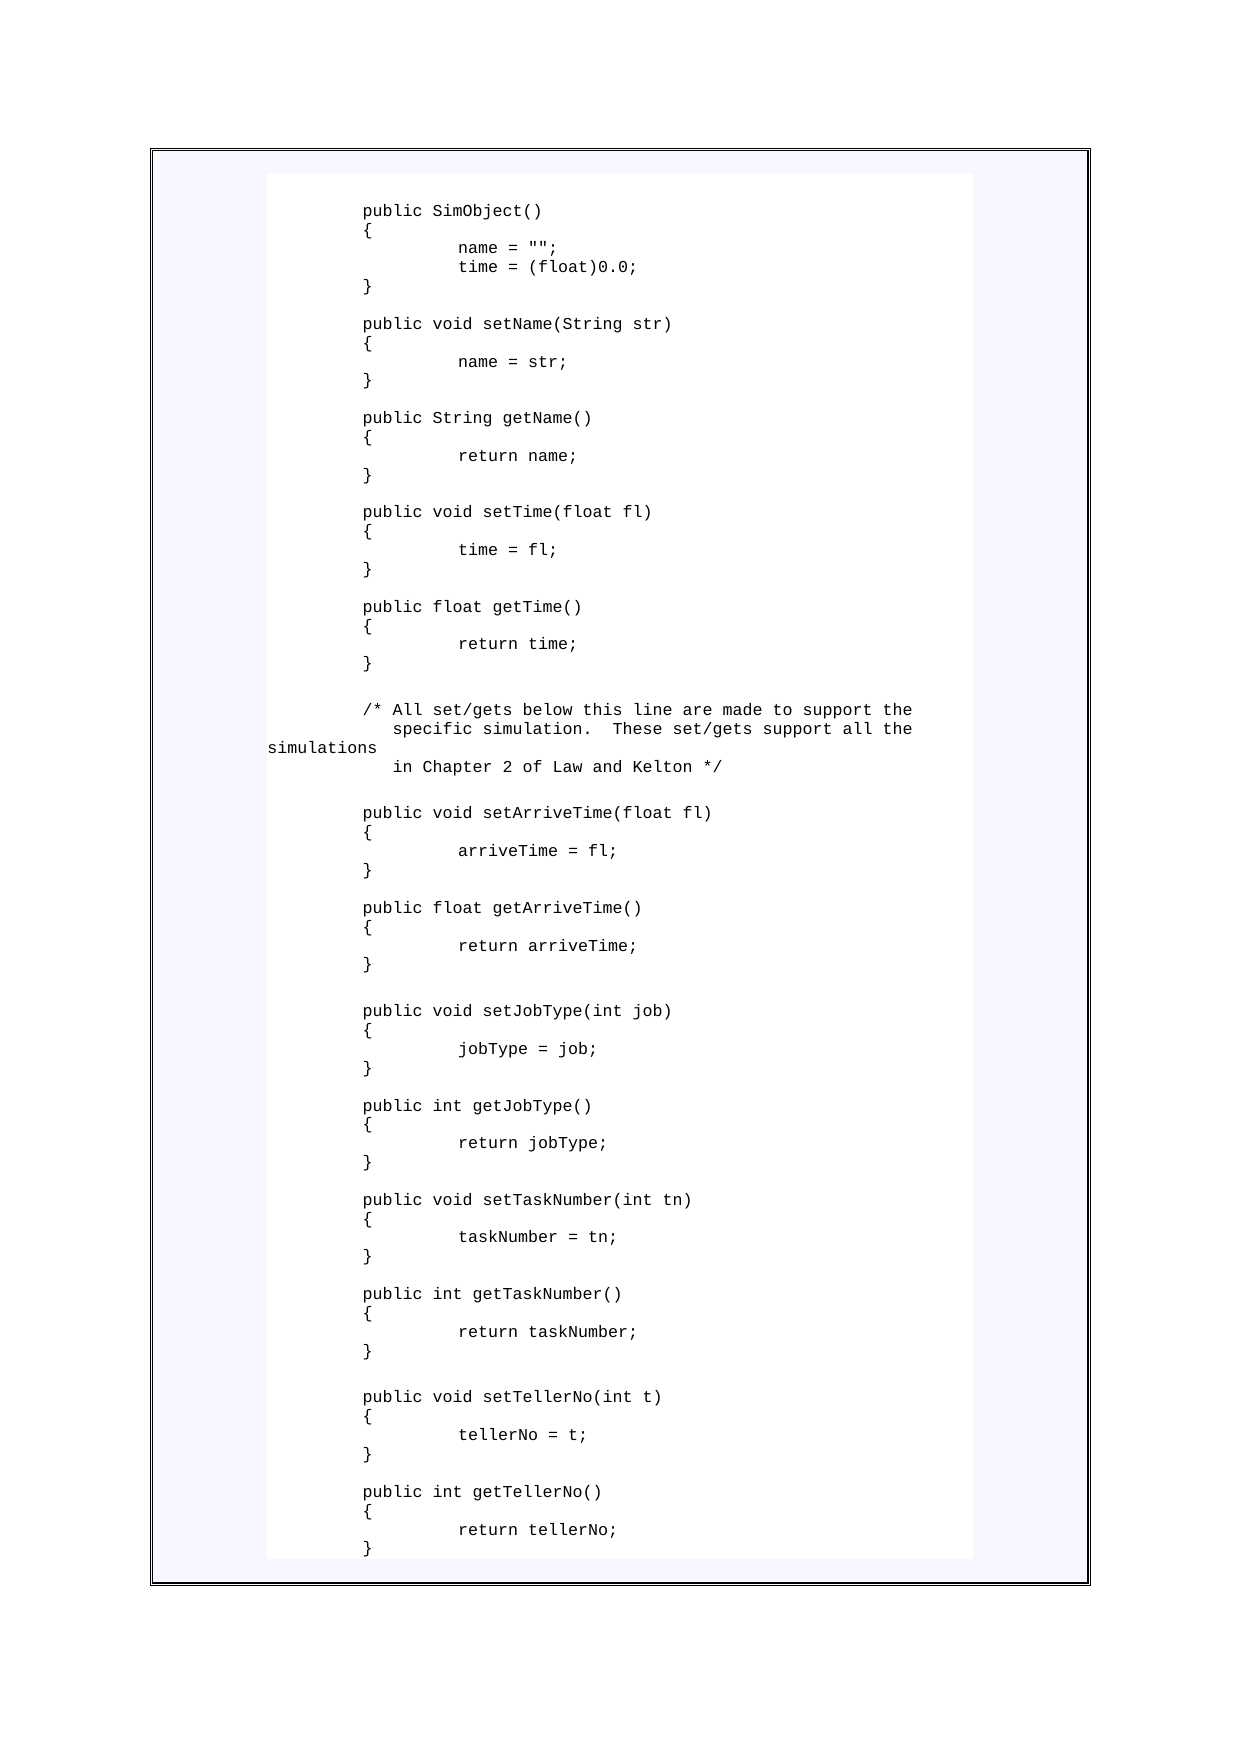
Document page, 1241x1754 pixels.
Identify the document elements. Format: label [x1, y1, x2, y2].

table_header [153, 151, 1087, 1582]
